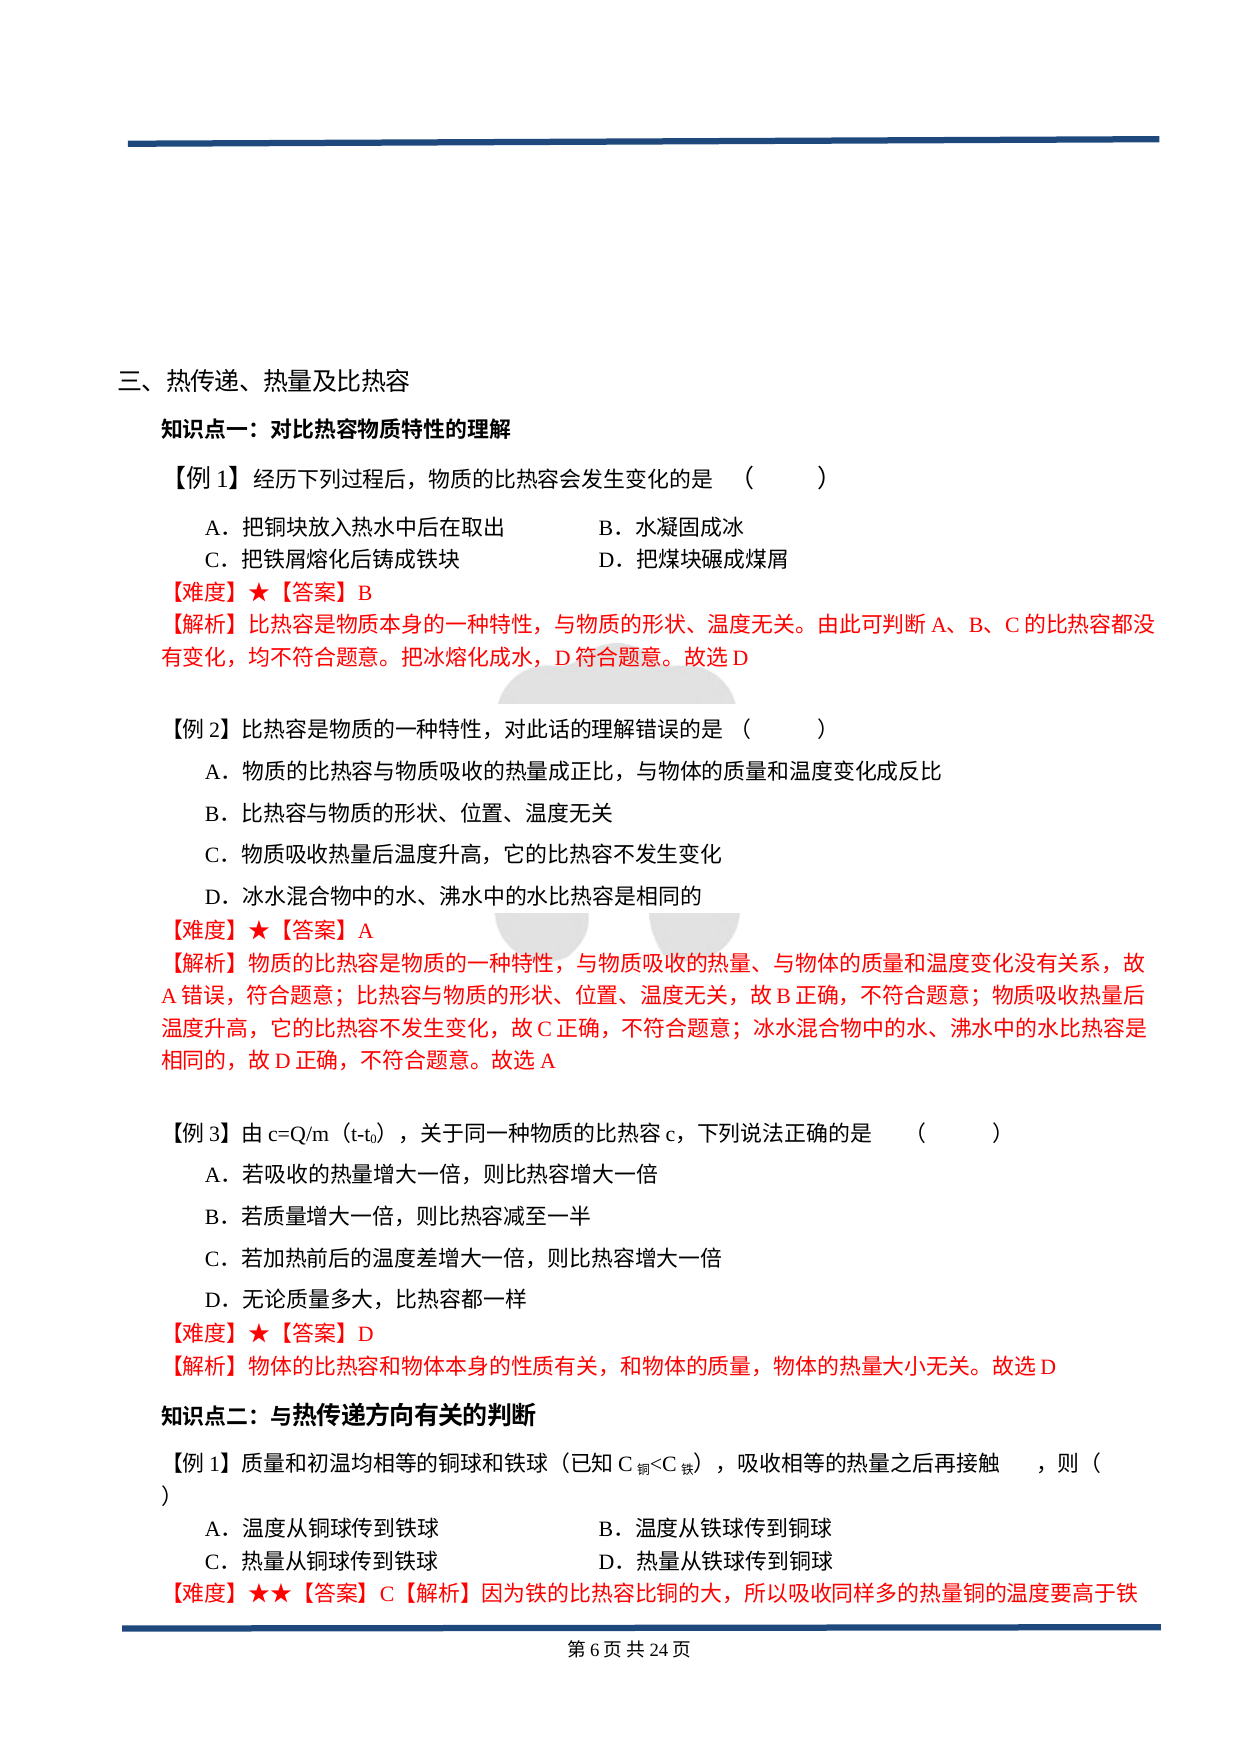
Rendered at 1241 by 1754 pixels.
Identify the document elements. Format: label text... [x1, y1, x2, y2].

text C．热量从铜球传到铁球 D．热量从铁球传到铜球 [117, 1543, 1159, 1576]
text 【例1】经历下列过程后，物质的比热容会发生变化的是 （ ） [161, 444, 1159, 509]
text B．若质量增大一倍，则比热容减至一半 [117, 1191, 1159, 1233]
text D．冰水混合物中的水、沸水中的水比热容是相同的 [117, 871, 1159, 913]
text A．物质的比热容与物质吸收的热量成正比，与物体的质量和温度变化成反比 [117, 746, 1159, 788]
text 【难度】★【答案】A [117, 913, 1159, 945]
text D．无论质量多大，比热容都一样 [117, 1274, 1159, 1316]
text 知识点一：对比热容物质特性的理解 [161, 412, 1159, 444]
text 三、热传递、热量及比热容 [117, 347, 1159, 412]
text 知识点二：与热传递方向有关的判断 [161, 1381, 1159, 1446]
text 【解析】比热容是物质本身的一种特性，与物质的形状、温度无关。由此可判断A、B、C的比热容都没有变化，均不符合题意。把冰熔化成水，D符合题意。故选D [161, 607, 1159, 672]
text 【例3】由c=Q/m（t-t0），关于同一种物质的比热容c，下列说法正确的是 （ ） [117, 1108, 1159, 1149]
text A．若吸收的热量增大一倍，则比热容增大一倍 [117, 1149, 1159, 1191]
text 【难度】★【答案】B [161, 574, 1159, 607]
text A．温度从铜球传到铁球 B．温度从铁球传到铜球 [117, 1511, 1159, 1543]
text B．比热容与物质的形状、位置、温度无关 [117, 788, 1159, 829]
text 【解析】物质的比热容是物质的一种特性，与物质吸收的热量、与物体的质量和温度变化没有关系，故A错误，符合题意；比热容与物质的形状、位置、温度无关，故B正确，不符合题意；物质吸收热量后温度升高，它的比热容不发生变化，故C正确，不符合题意；冰水混合物中的水、沸水中的水比热容是相同的，故D正确，不符合题意。故选A [161, 945, 1159, 1075]
text C．物质吸收热量后温度升高，它的比热容不发生变化 [117, 829, 1159, 871]
text 【难度】★【答案】D [117, 1316, 1159, 1348]
text 【例2】比热容是物质的一种特性，对此话的理解错误的是 （ ） [117, 704, 1159, 746]
text C．把铁屑熔化后铸成铁块 D．把煤块碾成煤屑 [204, 542, 1159, 574]
text A．把铜块放入热水中后在取出 B．水凝固成冰 [204, 509, 1159, 542]
text 【例1】质量和初温均相等的铜球和铁球（已知C铜<C铁），吸收相等的热量之后再接触 ，则（ ） [117, 1446, 1159, 1511]
text 【解析】物体的比热容和物体本身的性质有关，和物体的质量，物体的热量大小无关。故选D [117, 1348, 1159, 1381]
text C．若加热前后的温度差增大一倍，则比热容增大一倍 [117, 1233, 1159, 1274]
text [117, 1576, 1159, 1608]
